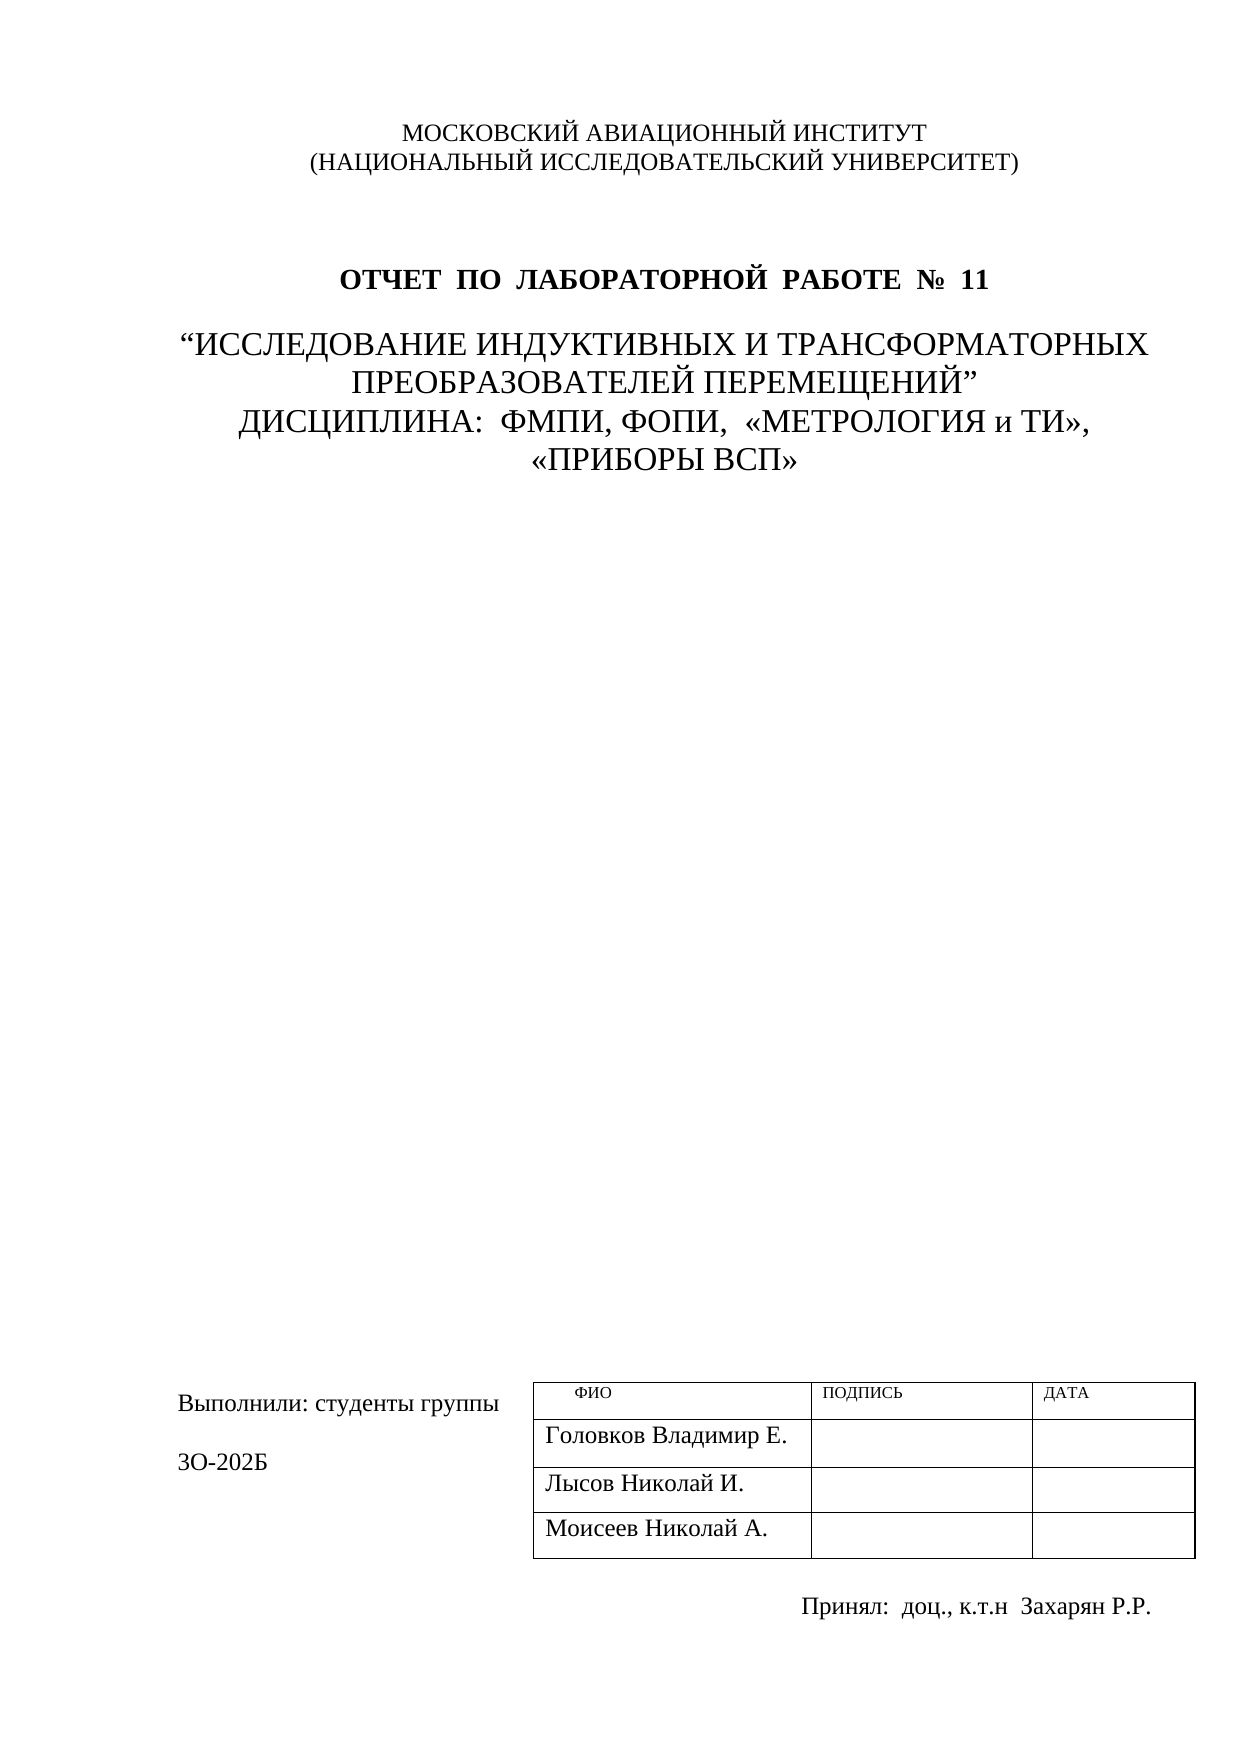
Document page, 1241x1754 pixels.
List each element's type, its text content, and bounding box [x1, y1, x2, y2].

table_cell [1033, 1513, 1194, 1558]
text ДИСЦИПЛИНА: ФМПИ, ФОПИ, «МЕТРОЛОГИЯ и ТИ», «ПРИБОРЫ ВСП» [177, 401, 1152, 477]
table_cell [812, 1468, 1032, 1512]
table_header ПОДПИСЬ [812, 1383, 1032, 1419]
table_cell Моисеев Николай А. [534, 1513, 811, 1558]
table_header ДАТА [1033, 1383, 1194, 1419]
table_cell [812, 1420, 1032, 1467]
text Выполнили: студенты группы [177, 1388, 533, 1417]
table_cell [812, 1513, 1032, 1558]
table_cell [1033, 1468, 1194, 1512]
text (НАЦИОНАЛЬНЫЙ ИССЛЕДОВАТЕЛЬСКИЙ УНИВЕРСИТЕТ) [177, 147, 1152, 176]
table_cell [1033, 1420, 1194, 1467]
text ОТЧЕТ ПО ЛАБОРАТОРНОЙ РАБОТЕ № 11 [177, 262, 1152, 295]
text “ИССЛЕДОВАНИЕ ИНДУКТИВНЫХ И ТРАНСФОРМАТОРНЫХ ПРЕОБРАЗОВАТЕЛЕЙ ПЕРЕМЕЩЕНИЙ” [177, 324, 1152, 401]
table_cell Головков Владимир Е. [534, 1420, 811, 1467]
text МОСКОВСКИЙ АВИАЦИОННЫЙ ИНСТИТУТ [177, 118, 1152, 147]
text 3О-202Б [177, 1447, 533, 1476]
table_cell Лысов Николай И. [534, 1468, 811, 1512]
table_header ФИО [534, 1383, 811, 1419]
text Принял: доц., к.т.н Захарян Р.Р. [177, 1591, 1152, 1619]
